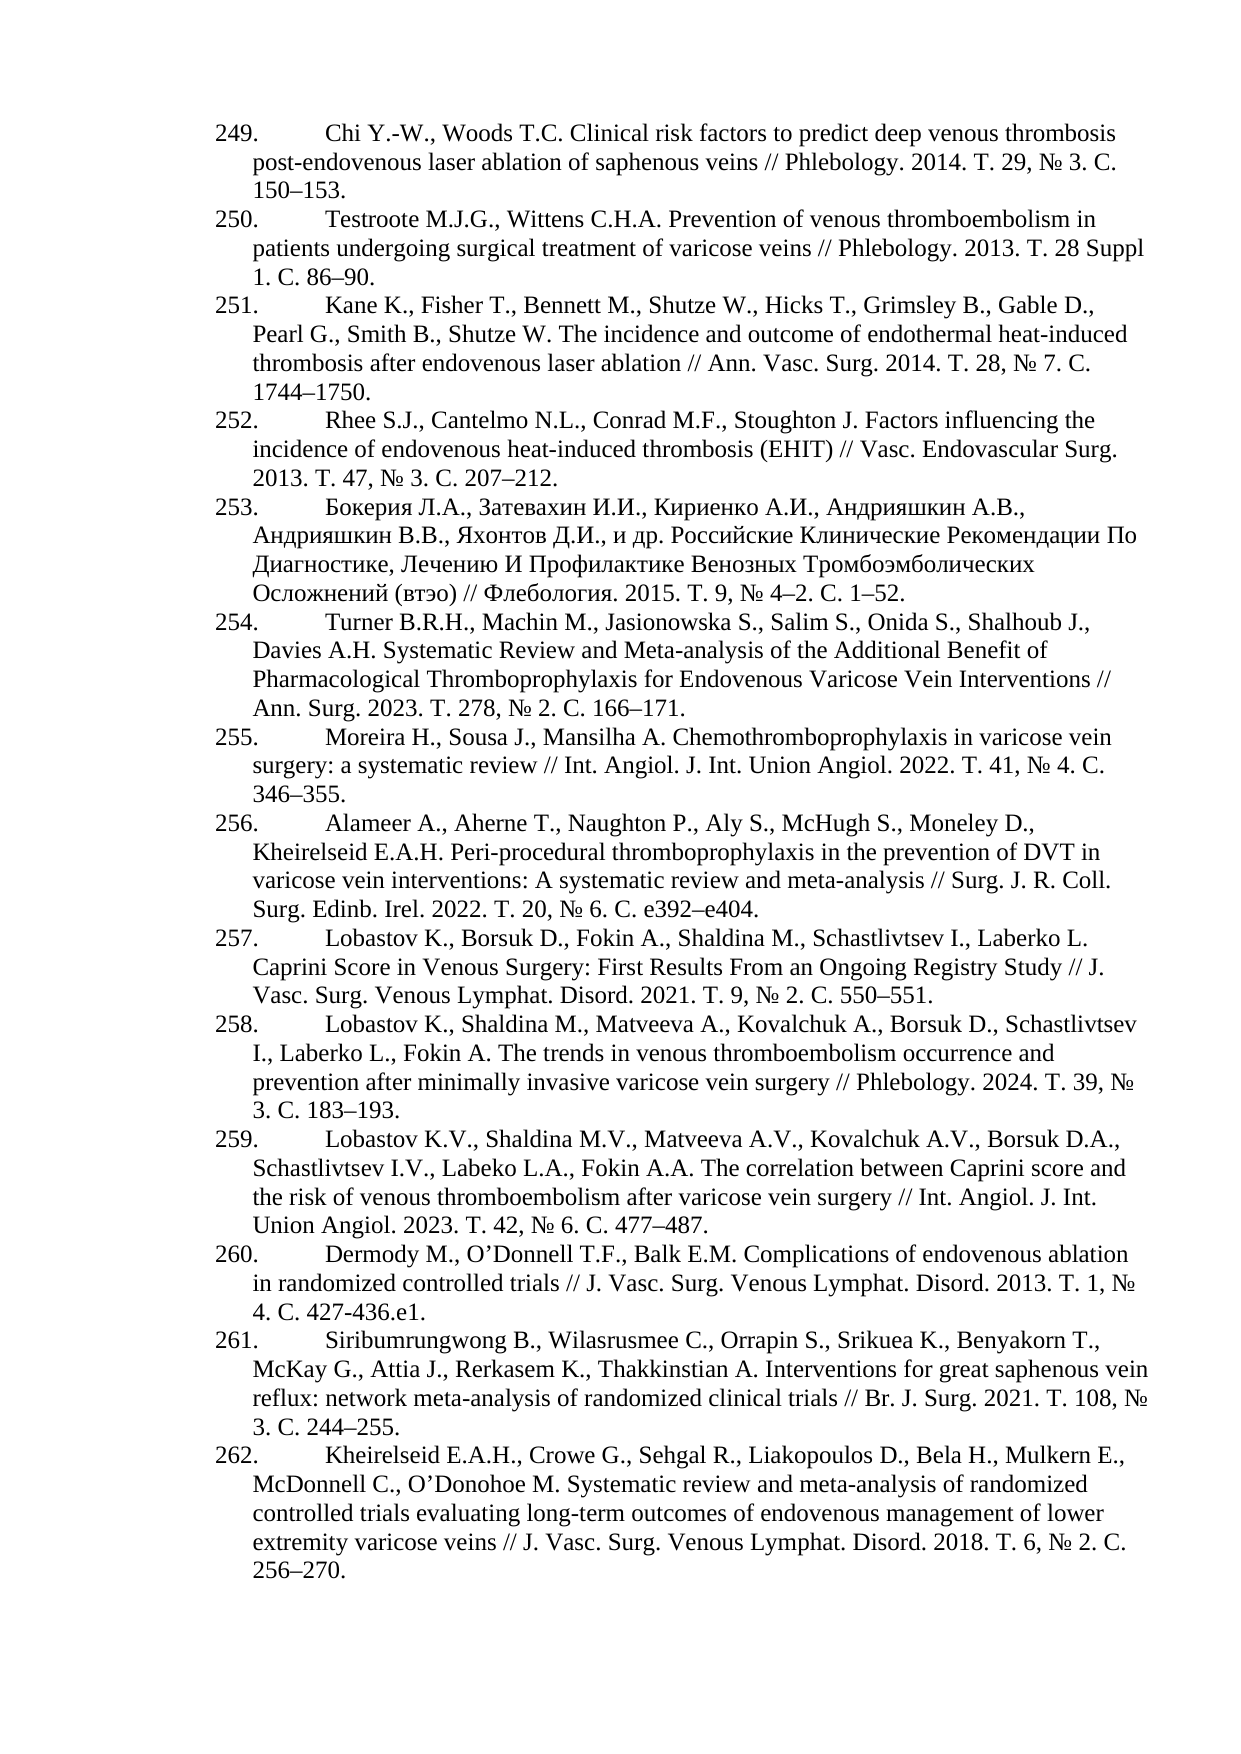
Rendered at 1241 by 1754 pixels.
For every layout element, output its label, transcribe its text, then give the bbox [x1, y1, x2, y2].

list Dermody M., O’Donnell T.F., Balk E.M. Complications of endovenous ablation in randomized controlled trials // J. Vasc. Surg. Venous Lymphat. Disord. 2013. Т. 1, № 4. С. 427-436.e1. [215, 1239, 1152, 1326]
list Siribumrungwong B., Wilasrusmee C., Orrapin S., Srikuea K., Benyakorn T., McKay G., Attia J., Rerkasem K., Thakkinstian A. Interventions for great saphenous vein reflux: network meta-analysis of randomized clinical trials // Br. J. Surg. 2021. Т. 108, № 3. С. 244–255. [215, 1326, 1152, 1441]
list Moreira H., Sousa J., Mansilha A. Chemothromboprophylaxis in varicose vein surgery: a systematic review // Int. Angiol. J. Int. Union Angiol. 2022. Т. 41, № 4. С. 346–355. [215, 722, 1152, 808]
list Turner B.R.H., Machin M., Jasionowska S., Salim S., Onida S., Shalhoub J., Davies A.H. Systematic Review and Meta-analysis of the Additional Benefit of Pharmacological Thromboprophylaxis for Endovenous Varicose Vein Interventions // Ann. Surg. 2023. Т. 278, № 2. С. 166–171. [215, 607, 1152, 722]
list Alameer A., Aherne T., Naughton P., Aly S., McHugh S., Moneley D., Kheirelseid E.A.H. Peri-procedural thromboprophylaxis in the prevention of DVT in varicose vein interventions: A systematic review and meta-analysis // Surg. J. R. Coll. Surg. Edinb. Irel. 2022. Т. 20, № 6. С. e392–e404. [215, 808, 1152, 923]
list Rhee S.J., Cantelmo N.L., Conrad M.F., Stoughton J. Factors influencing the incidence of endovenous heat-induced thrombosis (EHIT) // Vasc. Endovascular Surg. 2013. Т. 47, № 3. С. 207–212. [215, 406, 1152, 492]
list Kane K., Fisher T., Bennett M., Shutze W., Hicks T., Grimsley B., Gable D., Pearl G., Smith B., Shutze W. The incidence and outcome of endothermal heat-induced thrombosis after endovenous laser ablation // Ann. Vasc. Surg. 2014. Т. 28, № 7. С. 1744–1750. [215, 291, 1152, 406]
list Lobastov K.V., Shaldina M.V., Matveeva A.V., Kovalchuk A.V., Borsuk D.A., Schastlivtsev I.V., Labeko L.A., Fokin A.A. The correlation between Caprini score and the risk of venous thromboembolism after varicose vein surgery // Int. Angiol. J. Int. Union Angiol. 2023. Т. 42, № 6. С. 477–487. [215, 1124, 1152, 1239]
list Kheirelseid E.A.H., Crowe G., Sehgal R., Liakopoulos D., Bela H., Mulkern E., McDonnell C., O’Donohoe M. Systematic review and meta-analysis of randomized controlled trials evaluating long-term outcomes of endovenous management of lower extremity varicose veins // J. Vasc. Surg. Venous Lymphat. Disord. 2018. Т. 6, № 2. С. 256–270. [215, 1441, 1152, 1584]
list Chi Y.-W., Woods T.C. Clinical risk factors to predict deep venous thrombosis post-endovenous laser ablation of saphenous veins // Phlebology. 2014. Т. 29, № 3. С. 150–153. [215, 118, 1152, 204]
list Testroote M.J.G., Wittens C.H.A. Prevention of venous thromboembolism in patients undergoing surgical treatment of varicose veins // Phlebology. 2013. Т. 28 Suppl 1. С. 86–90. [215, 204, 1152, 291]
list Бокерия Л.А., Затевахин И.И., Кириенко А.И., Андрияшкин А.В., Андрияшкин В.В., Яхонтов Д.И., и др. Российские Клинические Рекомендации По Диагностике, Лечению И Профилактике Венозных Тромбоэмболических Осложнений (втэо) // Флебология. 2015. Т. 9, № 4–2. С. 1–52. [215, 492, 1152, 607]
list Lobastov K., Borsuk D., Fokin A., Shaldina M., Schastlivtsev I., Laberko L. Caprini Score in Venous Surgery: First Results From an Ongoing Registry Study // J. Vasc. Surg. Venous Lymphat. Disord. 2021. Т. 9, № 2. С. 550–551. [215, 923, 1152, 1009]
list Lobastov K., Shaldina M., Matveeva A., Kovalchuk A., Borsuk D., Schastlivtsev I., Laberko L., Fokin A. The trends in venous thromboembolism occurrence and prevention after minimally invasive varicose vein surgery // Phlebology. 2024. Т. 39, № 3. С. 183–193. [215, 1009, 1152, 1124]
